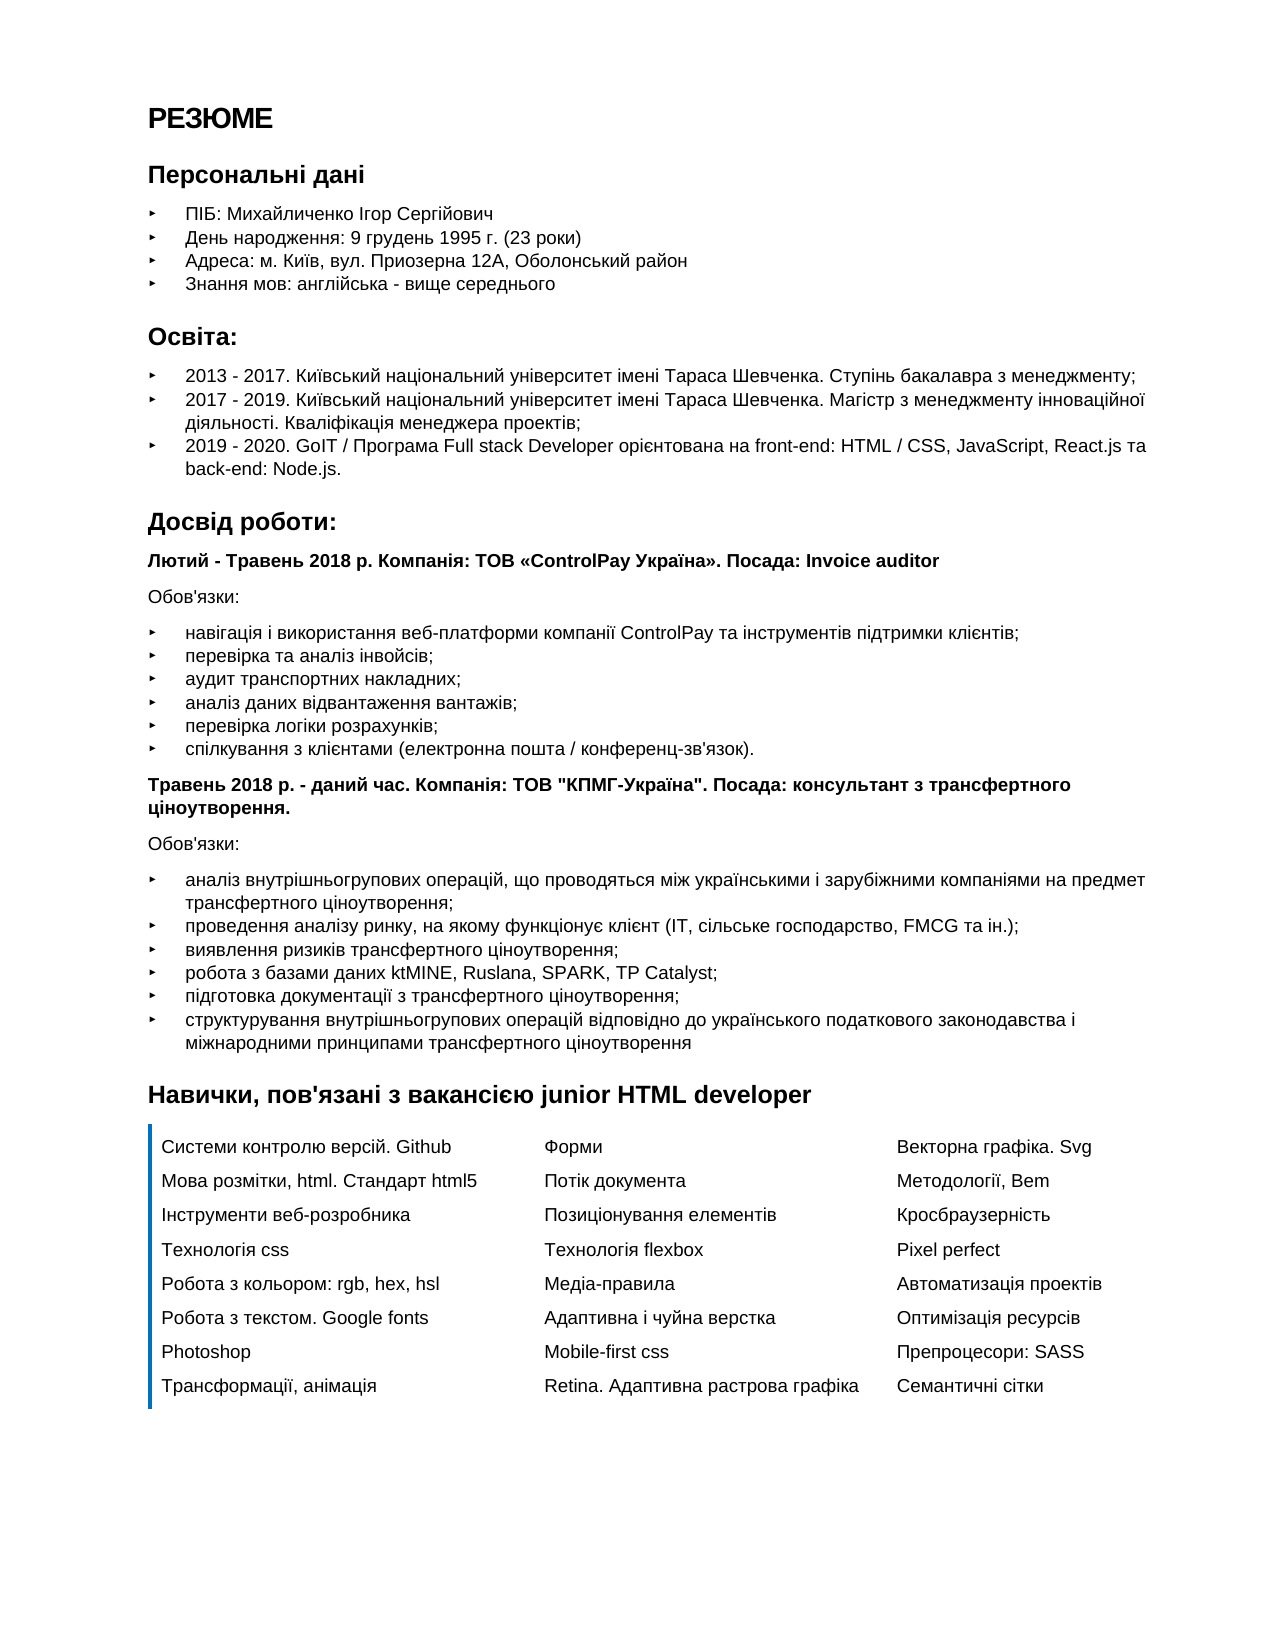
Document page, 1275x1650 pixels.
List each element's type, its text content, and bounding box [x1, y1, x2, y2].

list перевірка логіки розрахунків; [148, 715, 1186, 736]
table_header Форми Потік документа Позиціонування елементів Технологія flexbox Медіа-правила Адаптивна і чуйна верстка Mobile-first css Retina. Адаптивна растрова графіка [533, 1124, 885, 1409]
list аналіз внутрішньогрупових операцій, що проводяться між українськими і зарубіжними компаніями на предмет трансфертного ціноутворення; [148, 869, 1186, 913]
list виявлення ризиків трансфертного ціноутворення; [148, 938, 1186, 960]
title Лютий - Травень 2018 р. Компанія: ТОВ «ControlPay Україна». Посада: Invoice auditor [148, 550, 1186, 572]
list проведення аналізу ринку, на якому функціонує клієнт (IT, сільське господарство, FMCG та ін.); [148, 915, 1186, 937]
list День народження: 9 грудень 1995 г. (23 роки) [148, 226, 1186, 248]
list підготовка документації з трансфертного ціноутворення; [148, 985, 1186, 1007]
text Обов'язки: [148, 586, 1186, 607]
title Досвід роботи: [148, 506, 1186, 535]
list аудит транспортних накладних; [148, 668, 1186, 690]
list робота з базами даних ktMINE, Ruslana, SPARK, TP Catalyst; [148, 962, 1186, 983]
list Адреса: м. Київ, вул. Приозерна 12А, Оболонський район [148, 250, 1186, 271]
title Освіта: [148, 321, 1186, 350]
list перевірка та аналіз інвойсів; [148, 645, 1186, 666]
list 2013 - 2017. Київський національний університет імені Тараса Шевченка. Ступінь бакалавра з менеджменту; [148, 365, 1186, 387]
list аналіз даних відвантаження вантажів; [148, 691, 1186, 713]
list навігація і використання веб-платформи компанії ControlPay та інструментів підтримки клієнтів; [148, 621, 1186, 643]
text Обов'язки: [148, 833, 1186, 854]
title РЕЗЮМЕ [148, 101, 1186, 134]
title Персональні дані [148, 159, 1186, 188]
title Навички, пов'язані з вакансією junior HTML developer [148, 1080, 1186, 1109]
title Травень 2018 р. - даний час. Компанія: ТОВ "КПМГ-Україна". Посада: консультант з трансфертного ціноутворення. [148, 774, 1186, 819]
list 2017 - 2019. Київський національний університет імені Тараса Шевченка. Магістр з менеджменту інноваційної діяльності. Кваліфікація менеджера проектів; [148, 388, 1186, 433]
table_header Системи контролю версій. Github Мова розмітки, html. Стандарт html5 Інструменти веб-розробника Технологія css Робота з кольором: rgb, hex, hsl Робота з текстом. Google fonts Photoshop Трансформації, анімація [152, 1124, 533, 1409]
list спілкування з клієнтами (електронна пошта / конференц-зв'язок). [148, 738, 1186, 760]
list структурування внутрішньогрупових операцій відповідно до українського податкового законодавства і міжнародними принципами трансфертного ціноутворення [148, 1008, 1186, 1053]
list 2019 - 2020. GoIT / Програма Full stack Developer орієнтована на front-end: HTML / CSS, JavaScript, React.js та back-end: Node.js. [148, 435, 1186, 480]
table_header Векторна графіка. Svg Методології, Bem Кросбраузерність Pixel perfect Автоматизація проектів Оптимізація ресурсів Препроцесори: SASS Семантичні сітки [885, 1124, 1189, 1409]
list ПІБ: Михайличенко Ігор Сергійович [148, 203, 1186, 225]
list Знання мов: англійська - вище середнього [148, 273, 1186, 295]
